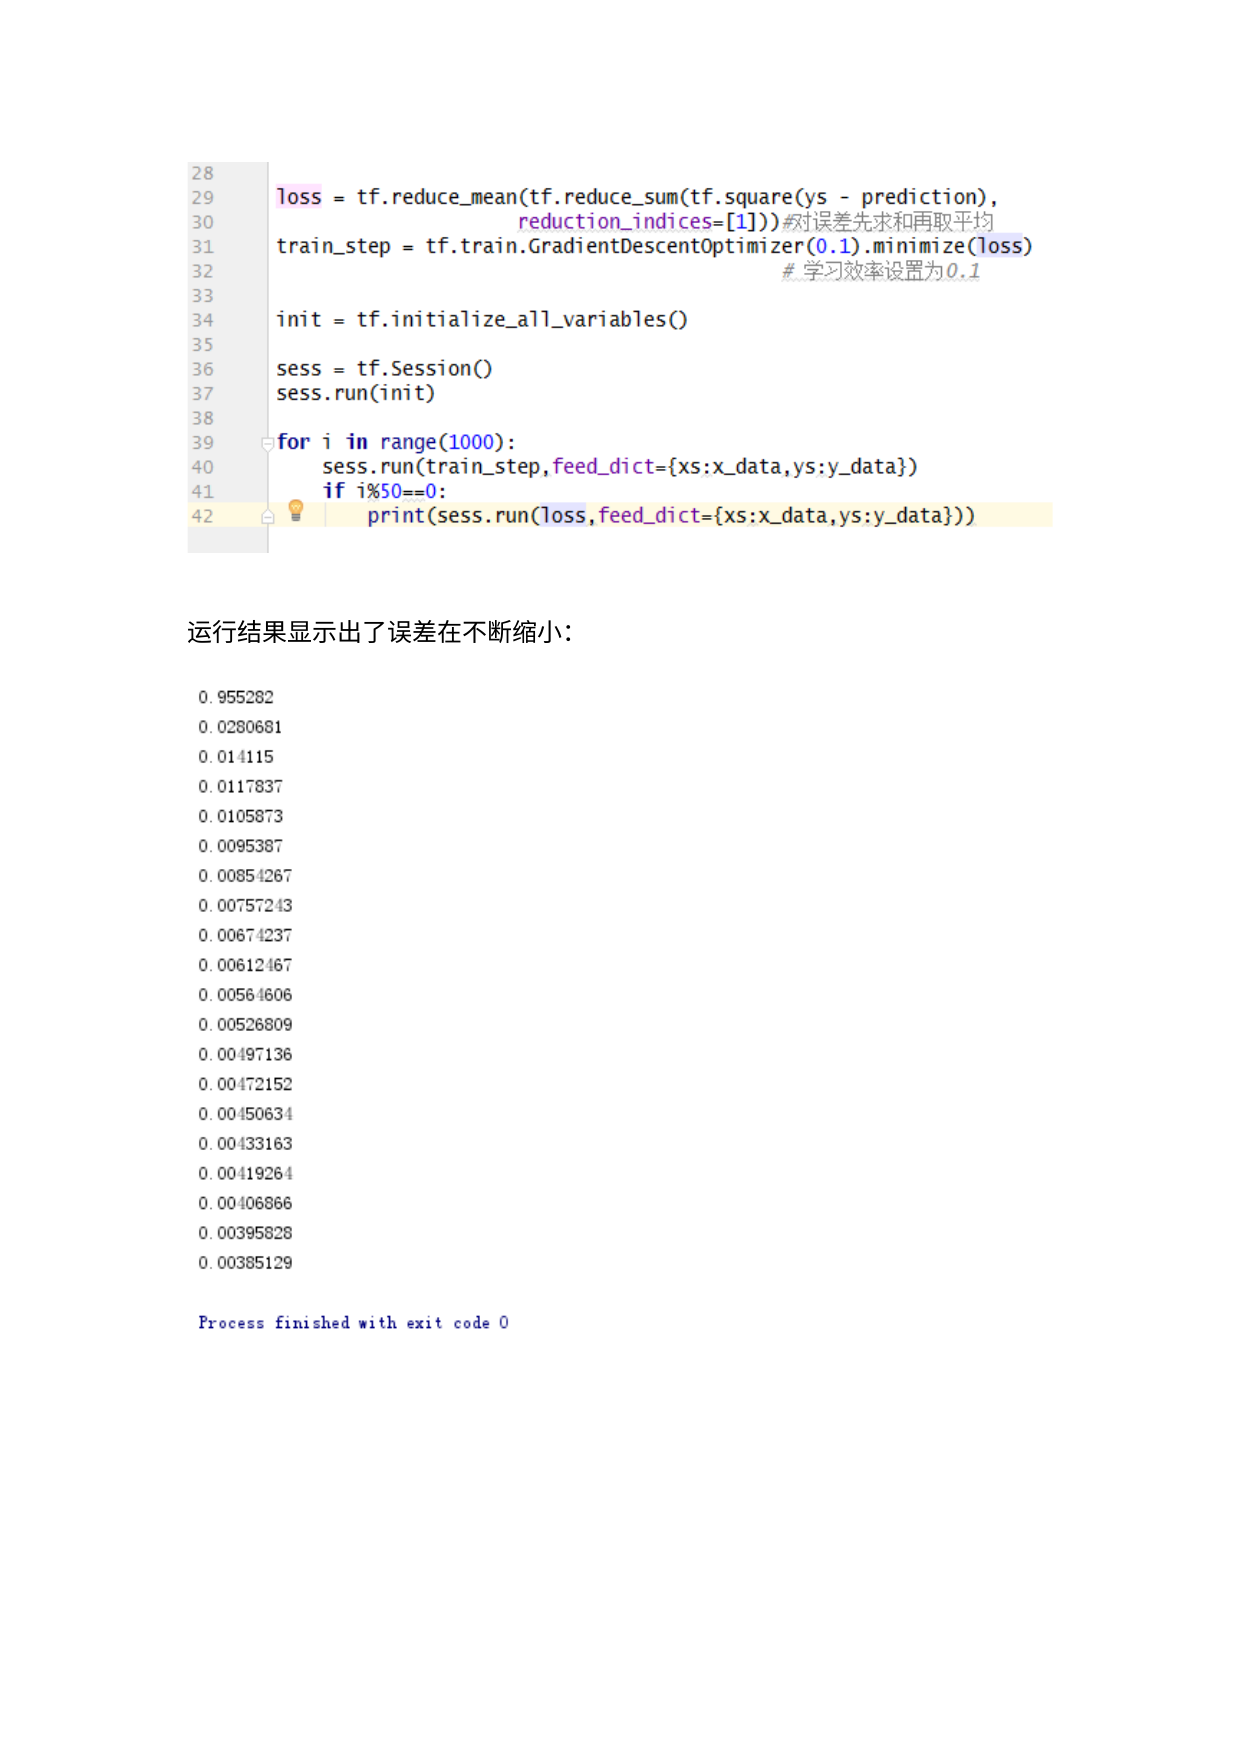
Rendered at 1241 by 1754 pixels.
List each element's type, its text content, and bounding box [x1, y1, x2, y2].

picture [187, 681, 635, 1338]
text 运行结果显示出了误差在不断缩小： [187, 598, 1053, 663]
picture [187, 162, 1053, 553]
